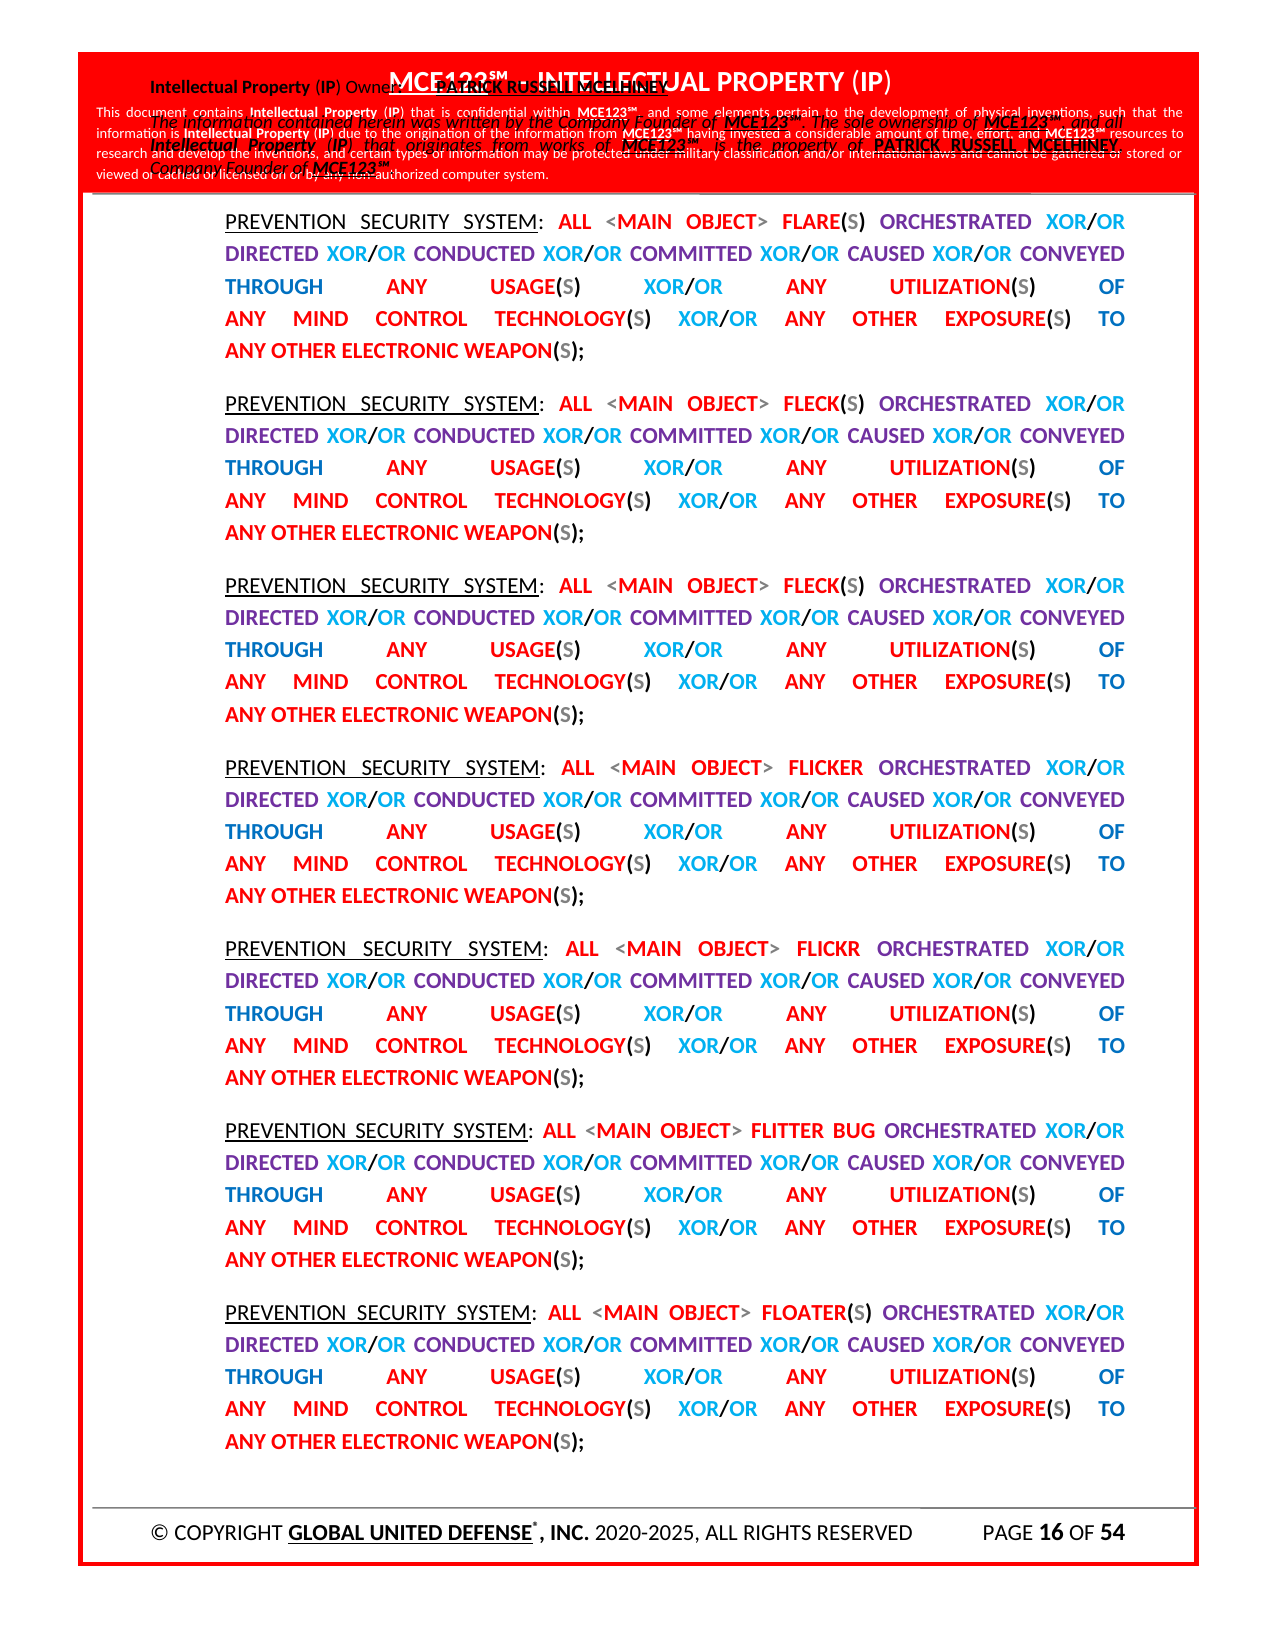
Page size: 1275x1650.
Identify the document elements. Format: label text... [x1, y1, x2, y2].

text PREVENTION SECURITY SYSTEM: ALL <MAIN OBJECT> FLITTER BUG ORCHESTRATED XOR/OR DIRECTED XOR/OR CONDUCTED XOR/OR COMMITTED XOR/OR CAUSED XOR/OR CONVEYED THROUGH ANY USAGE(S) XOR/OR ANY UTILIZATION(S) OF ANY MIND CONTROL TECHNOLOGY(S) XOR/OR ANY OTHER EXPOSURE(S) TO ANY OTHER ELECTRONIC WEAPON(S); [225, 1116, 1125, 1273]
text PREVENTION SECURITY SYSTEM: ALL <MAIN OBJECT> FLICKR ORCHESTRATED XOR/OR DIRECTED XOR/OR CONDUCTED XOR/OR COMMITTED XOR/OR CAUSED XOR/OR CONVEYED THROUGH ANY USAGE(S) XOR/OR ANY UTILIZATION(S) OF ANY MIND CONTROL TECHNOLOGY(S) XOR/OR ANY OTHER EXPOSURE(S) TO ANY OTHER ELECTRONIC WEAPON(S); [225, 934, 1125, 1091]
text PREVENTION SECURITY SYSTEM: ALL <MAIN OBJECT> FLECK(S) ORCHESTRATED XOR/OR DIRECTED XOR/OR CONDUCTED XOR/OR COMMITTED XOR/OR CAUSED XOR/OR CONVEYED THROUGH ANY USAGE(S) XOR/OR ANY UTILIZATION(S) OF ANY MIND CONTROL TECHNOLOGY(S) XOR/OR ANY OTHER EXPOSURE(S) TO ANY OTHER ELECTRONIC WEAPON(S); [225, 571, 1125, 728]
text PREVENTION SECURITY SYSTEM: ALL <MAIN OBJECT> FLARE(S) ORCHESTRATED XOR/OR DIRECTED XOR/OR CONDUCTED XOR/OR COMMITTED XOR/OR CAUSED XOR/OR CONVEYED THROUGH ANY USAGE(S) XOR/OR ANY UTILIZATION(S) OF ANY MIND CONTROL TECHNOLOGY(S) XOR/OR ANY OTHER EXPOSURE(S) TO ANY OTHER ELECTRONIC WEAPON(S); [225, 207, 1125, 364]
text PREVENTION SECURITY SYSTEM: ALL <MAIN OBJECT> FLICKER ORCHESTRATED XOR/OR DIRECTED XOR/OR CONDUCTED XOR/OR COMMITTED XOR/OR CAUSED XOR/OR CONVEYED THROUGH ANY USAGE(S) XOR/OR ANY UTILIZATION(S) OF ANY MIND CONTROL TECHNOLOGY(S) XOR/OR ANY OTHER EXPOSURE(S) TO ANY OTHER ELECTRONIC WEAPON(S); [225, 753, 1125, 909]
text PREVENTION SECURITY SYSTEM: ALL <MAIN OBJECT> FLECK(S) ORCHESTRATED XOR/OR DIRECTED XOR/OR CONDUCTED XOR/OR COMMITTED XOR/OR CAUSED XOR/OR CONVEYED THROUGH ANY USAGE(S) XOR/OR ANY UTILIZATION(S) OF ANY MIND CONTROL TECHNOLOGY(S) XOR/OR ANY OTHER EXPOSURE(S) TO ANY OTHER ELECTRONIC WEAPON(S); [225, 389, 1125, 546]
text PREVENTION SECURITY SYSTEM: ALL <MAIN OBJECT> FLOATER(S) ORCHESTRATED XOR/OR DIRECTED XOR/OR CONDUCTED XOR/OR COMMITTED XOR/OR CAUSED XOR/OR CONVEYED THROUGH ANY USAGE(S) XOR/OR ANY UTILIZATION(S) OF ANY MIND CONTROL TECHNOLOGY(S) XOR/OR ANY OTHER EXPOSURE(S) TO ANY OTHER ELECTRONIC WEAPON(S); [225, 1298, 1125, 1455]
